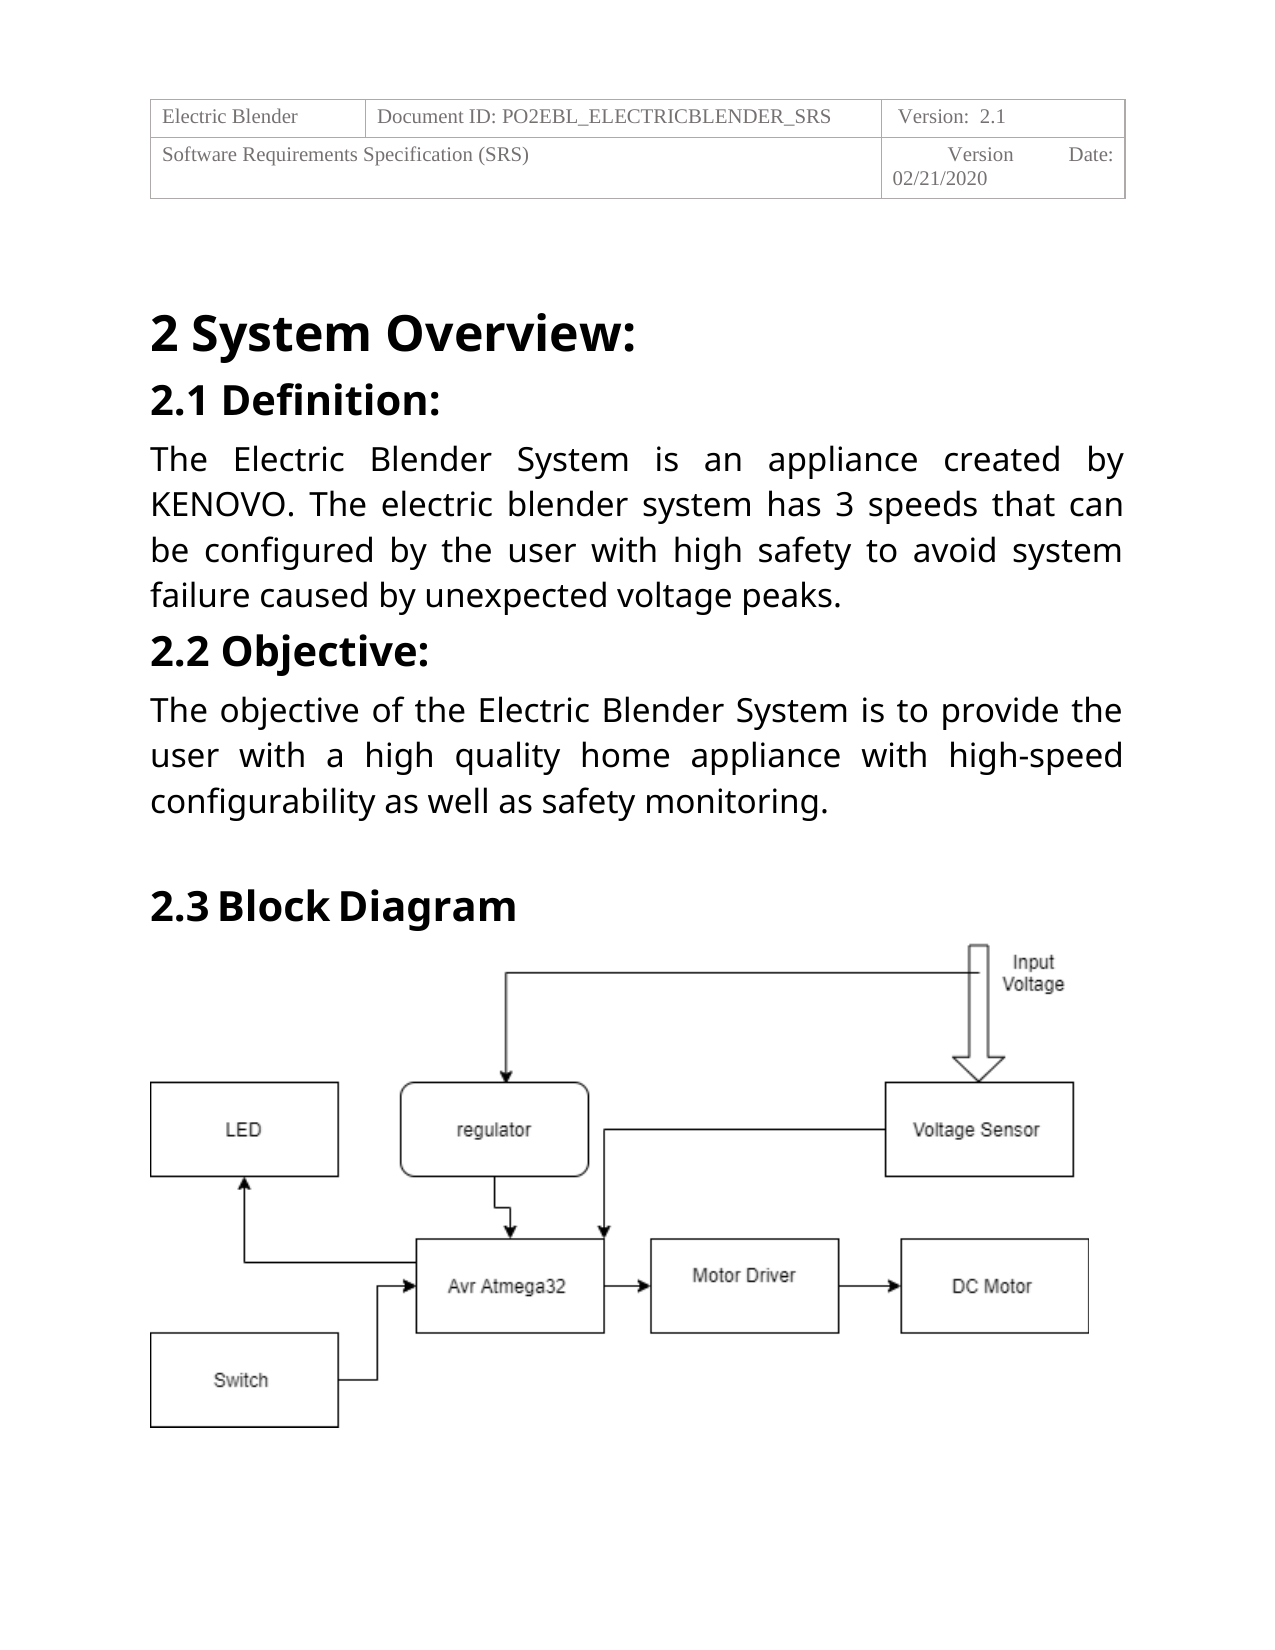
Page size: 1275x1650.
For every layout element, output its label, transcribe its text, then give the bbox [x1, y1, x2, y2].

subtitle 2.3 Block Diagram [150, 877, 1125, 933]
subtitle 2 System Overview: [150, 298, 1125, 367]
text The objective of the Electric Blender System is to provide the user with a high quality home appliance with high-speed configurability as well as safety monitoring. [150, 687, 1125, 823]
text The Electric Blender System is an appliance created by KENOVO. The electric blender system has 3 speeds that can be configured by the user with high safety to avoid system failure caused by unexpected voltage peaks. [150, 436, 1125, 617]
subtitle 2.2 Objective: [150, 622, 1125, 678]
picture [150, 941, 1089, 1428]
subtitle 2.1 Definition: [150, 371, 1125, 427]
